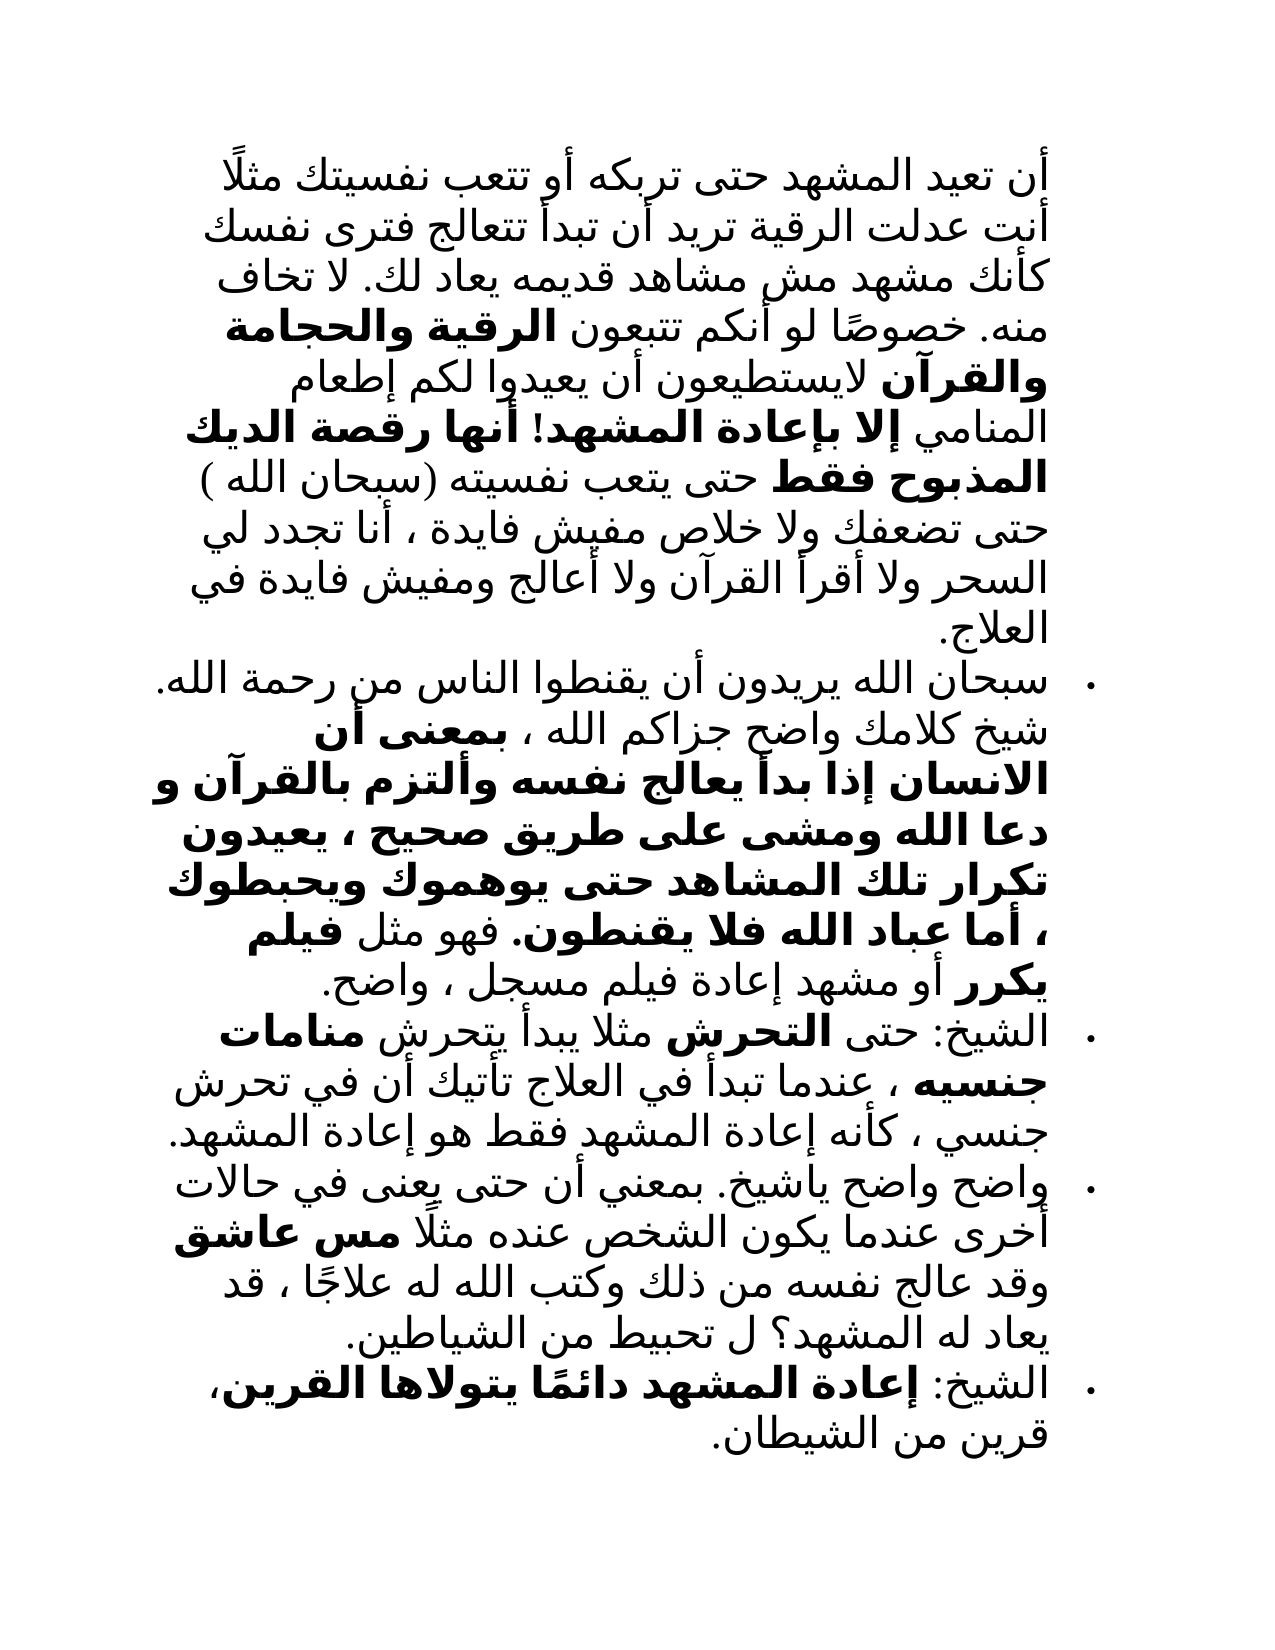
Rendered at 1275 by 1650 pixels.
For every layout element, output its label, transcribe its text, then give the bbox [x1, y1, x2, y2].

list الشيخ: إعادة المشهد دائمًا يتولاها القرين، قرين من الشيطان. [150, 1357, 1087, 1458]
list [150, 150, 1087, 653]
list الشيخ: حتى التحرش مثلا يبدأ يتحرش منامات جنسيه ، عندما تبدأ في العلاج تأتيك أن في تحرش جنسي ، كأنه إعادة المشهد فقط هو إعادة المشهد. [150, 1005, 1087, 1156]
list واضح واضح ياشيخ. بمعني أن حتى يعنى في حالات أخرى عندما يكون الشخص عنده مثلًا مس عاشق وقد عالج نفسه من ذلك وكتب الله له علاجًا ، قد يعاد له المشهد؟ ل تحبيط من الشياطين. [150, 1156, 1087, 1357]
list سبحان الله يريدون أن يقنطوا الناس من رحمة الله. شيخ كلامك واضح جزاكم الله ، بمعنى أن الانسان إذا بدأ يعالج نفسه وألتزم بالقرآن و دعا الله ومشى على طريق صحيح ، يعيدون تكرار تلك المشاهد حتى يوهموك ويحبطوك ، أما عباد الله فلا يقنطون. فهو مثل فيلم يكرر أو مشهد إعادة فيلم مسجل ، واضح. [150, 653, 1087, 1005]
